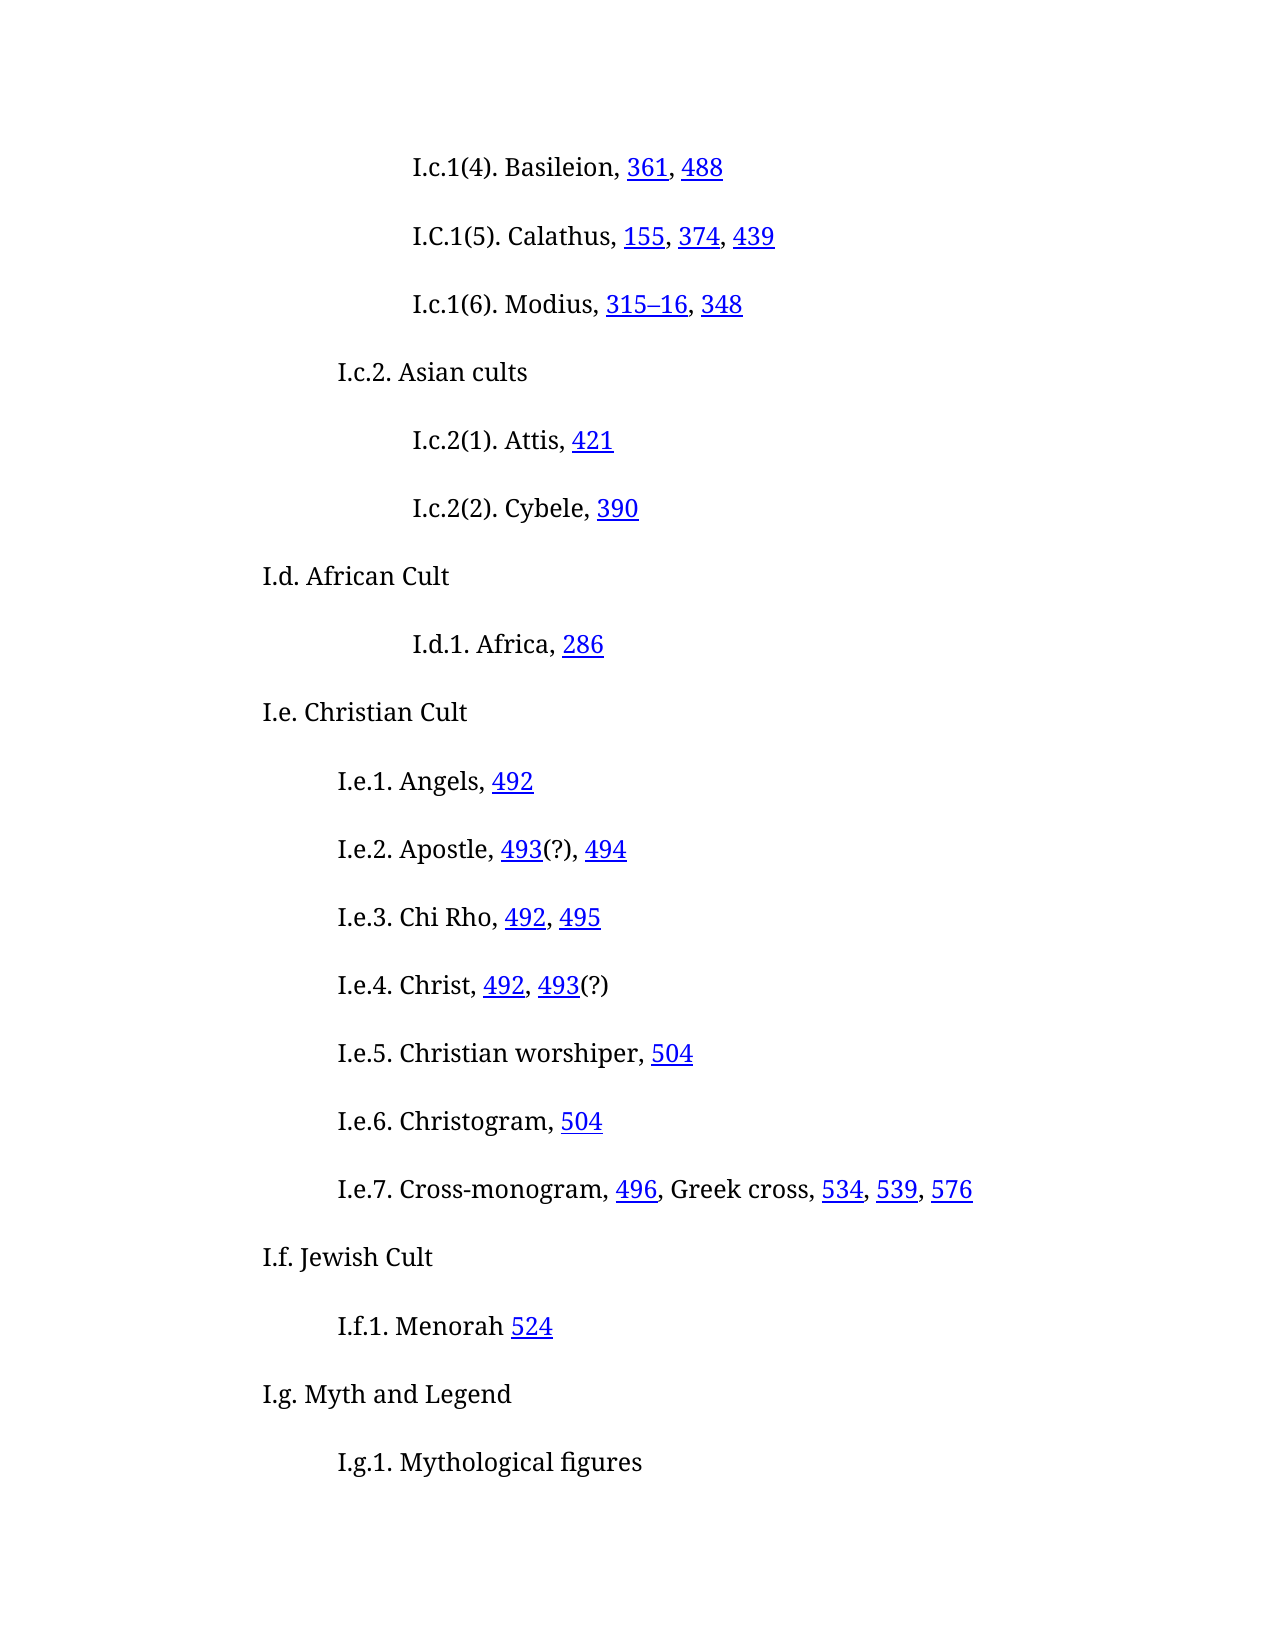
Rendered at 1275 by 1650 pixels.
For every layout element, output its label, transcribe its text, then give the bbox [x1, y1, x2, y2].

list i.f. Jewish Cult [262, 1240, 1087, 1274]
list i.f.1. Menorah 524 [337, 1308, 1087, 1342]
list i.d. African Cult [262, 559, 1087, 593]
list i.g.1. Mythological figures [337, 1444, 1087, 1478]
list i.d.1. Africa, 286 [412, 627, 1087, 661]
list i.e.1. Angels, 492 [337, 763, 1087, 797]
list i.e.5. Christian worshiper, 504 [337, 1036, 1087, 1070]
list i.e.6. Christogram, 504 [337, 1104, 1087, 1138]
list i.e.2. Apostle, 493(?), 494 [337, 831, 1087, 865]
list i.e. Christian Cult [262, 695, 1087, 729]
list i.g. Myth and Legend [262, 1376, 1087, 1410]
list i.e.3. Chi Rho, 492, 495 [337, 899, 1087, 933]
list i.c.1(6). Modius, 315–16, 348 [412, 286, 1087, 320]
list i.c.2. Asian cults [337, 354, 1087, 388]
list i.c.1(5). Calathus, 155, 374, 439 [412, 218, 1087, 252]
list i.e.7. Cross-monogram, 496, Greek cross, 534, 539, 576 [337, 1172, 1087, 1206]
list i.c.1(4). Basileion, 361, 488 [412, 150, 1087, 184]
list i.c.2(1). Attis, 421 [412, 422, 1087, 457]
list i.c.2(2). Cybele, 390 [412, 491, 1087, 525]
list i.e.4. Christ, 492, 493(?) [337, 967, 1087, 1002]
